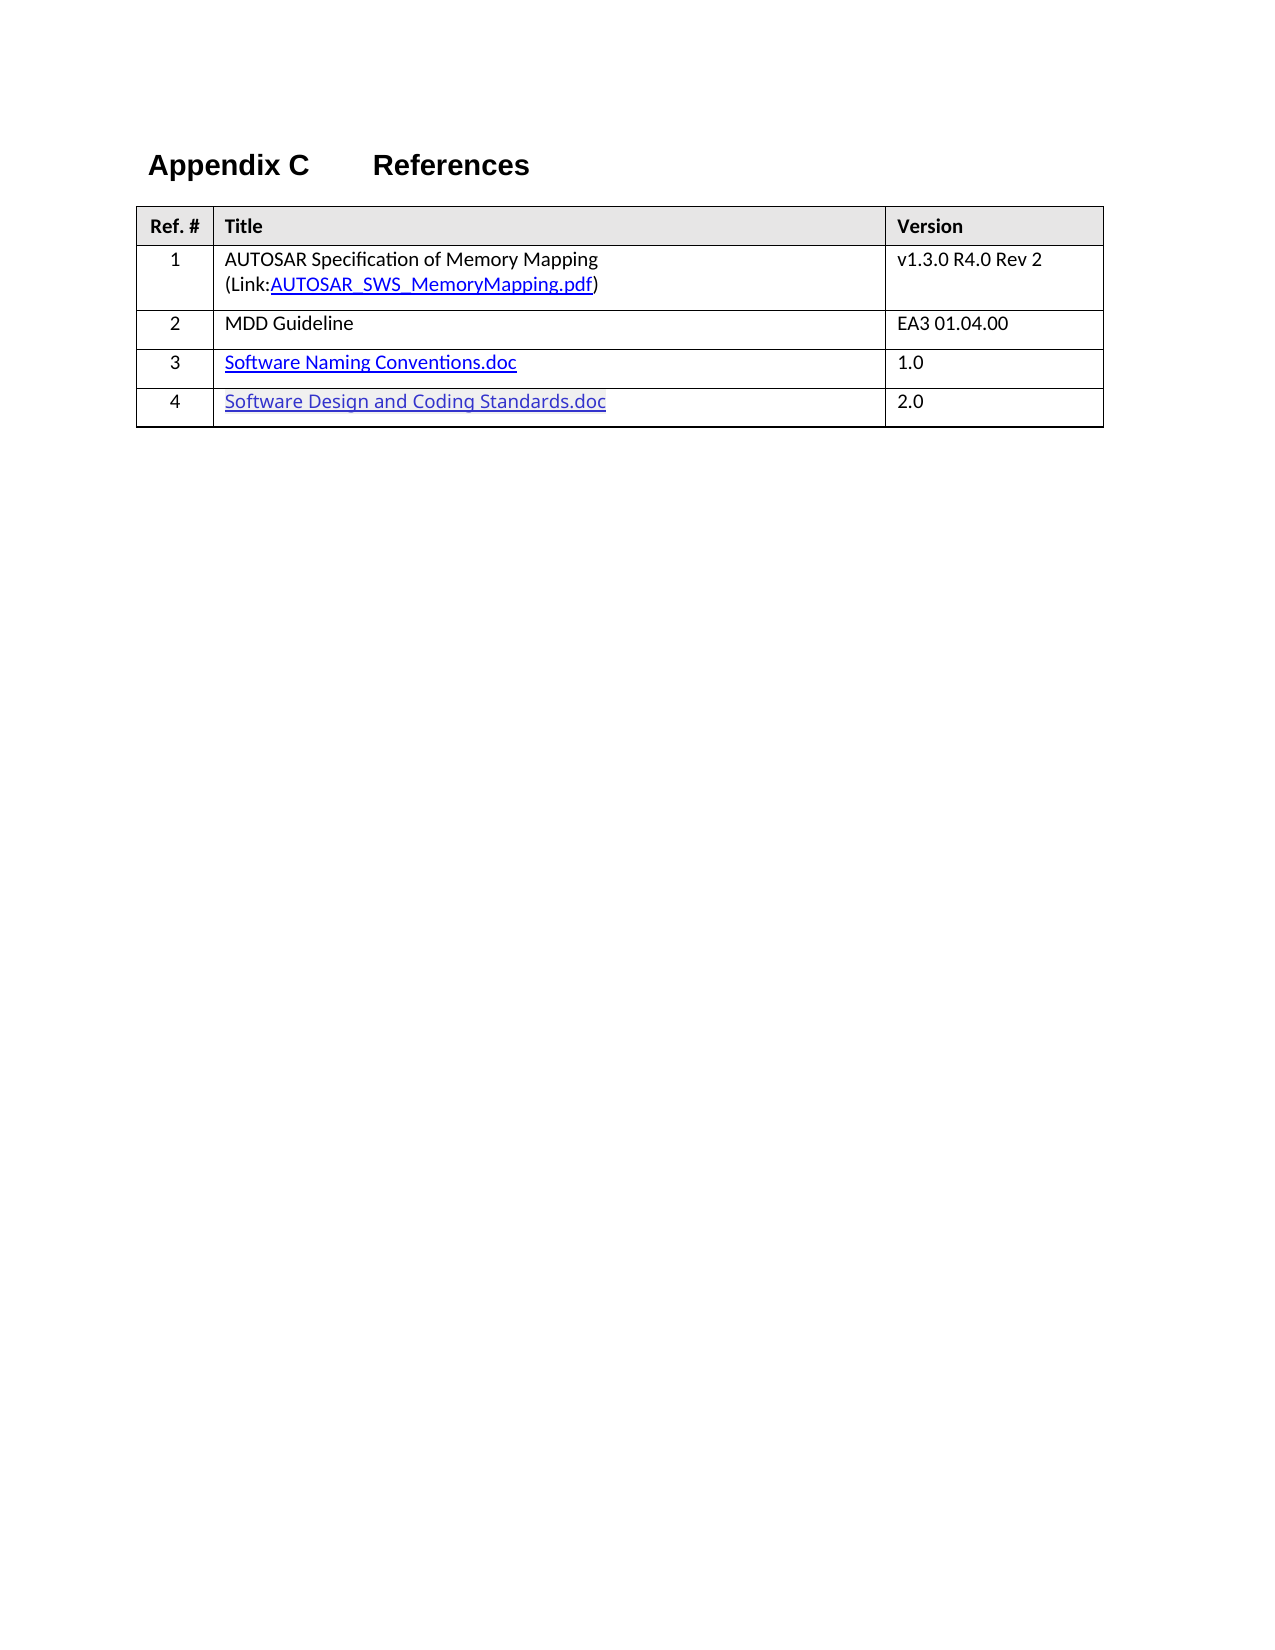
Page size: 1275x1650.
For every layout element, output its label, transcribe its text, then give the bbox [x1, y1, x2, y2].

table_cell Software Naming Conventions.doc [214, 350, 885, 387]
table_cell EA3 01.04.00 [886, 311, 1103, 348]
table_cell 2.0 [886, 389, 1103, 426]
table_cell v1.3.0 R4.0 Rev 2 [886, 246, 1103, 309]
table_cell 2 [137, 311, 213, 348]
subtitle References [148, 148, 1127, 181]
table_header Version [886, 207, 1103, 245]
table_header Title [214, 207, 885, 245]
table_header Ref. # [137, 207, 213, 245]
table_cell 4 [137, 389, 213, 426]
table_cell 3 [137, 350, 213, 387]
table_cell 1 [137, 246, 213, 309]
table_cell MDD Guideline [214, 311, 885, 348]
table_cell AUTOSAR Specification of Memory Mapping (Link:AUTOSAR_SWS_MemoryMapping.pdf) [214, 246, 885, 309]
table_cell 1.0 [886, 350, 1103, 387]
table_cell Software Design and Coding Standards.doc [214, 389, 885, 426]
